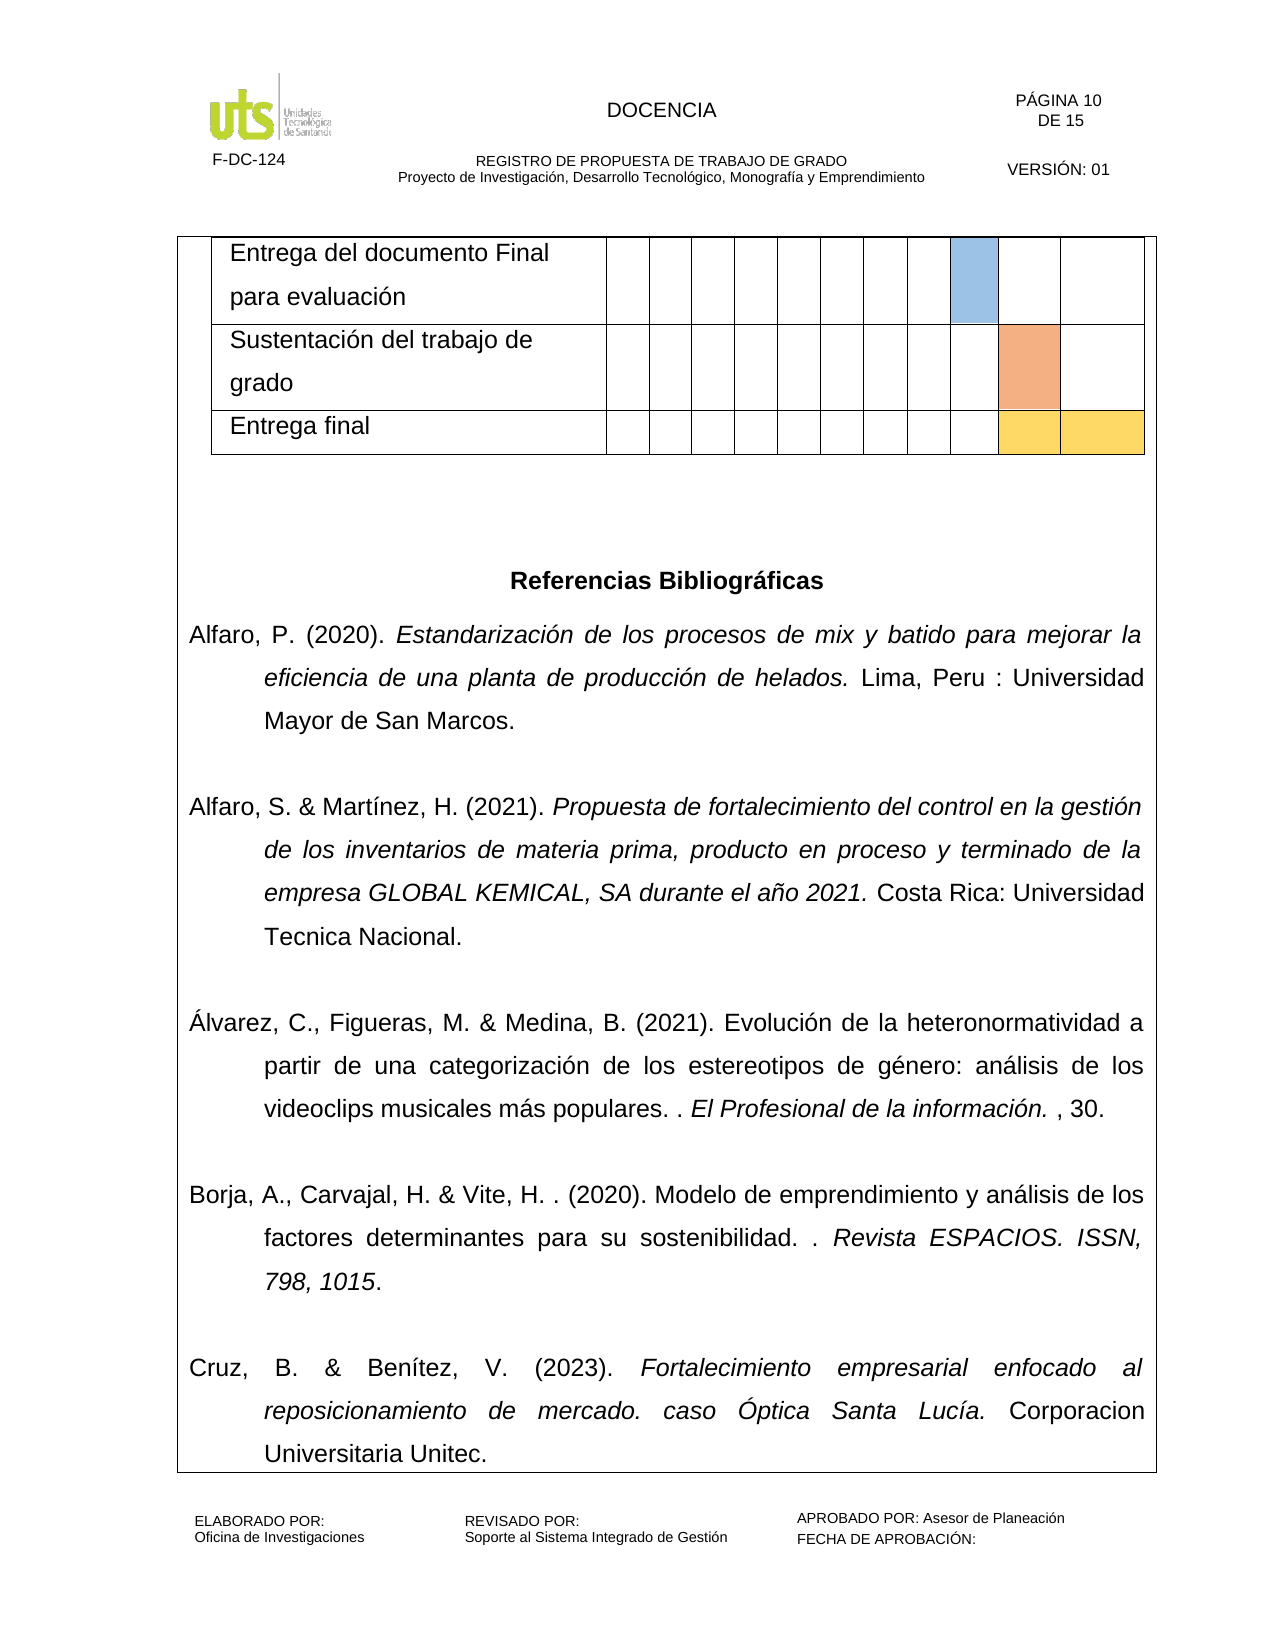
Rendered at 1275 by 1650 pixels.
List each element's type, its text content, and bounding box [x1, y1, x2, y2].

picture [209, 73, 332, 147]
